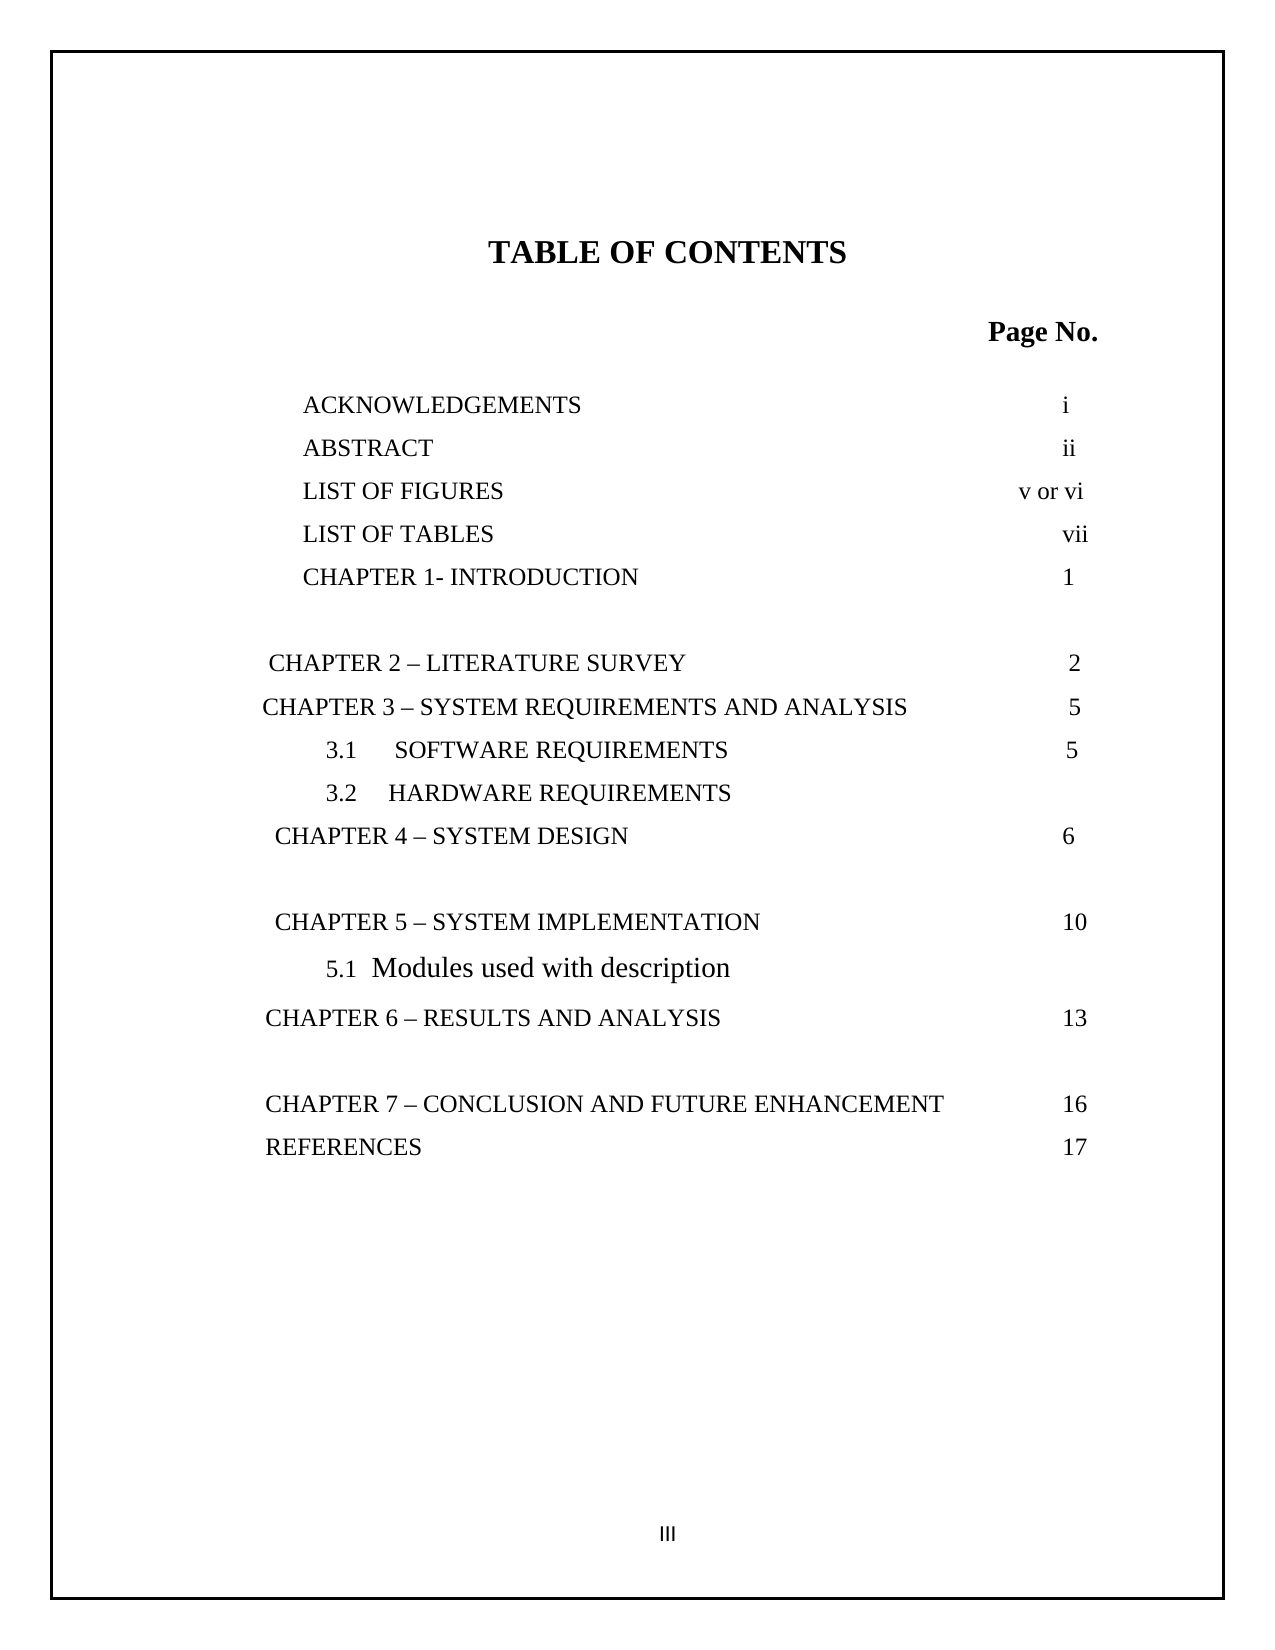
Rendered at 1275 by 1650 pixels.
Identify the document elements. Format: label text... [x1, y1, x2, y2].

text CHAPTER 7 – CONCLUSION AND FUTURE ENHANCEMENT 16 [237, 1089, 1098, 1118]
text REFERENCES 17 [237, 1132, 1098, 1161]
list SOFTWARE REQUIREMENTS 5 [326, 735, 1098, 763]
text CHAPTER 4 – SYSTEM DESIGN 6 [274, 821, 1098, 850]
text LIST OF FIGURES v or vi [303, 476, 1098, 505]
text ACKNOWLEDGEMENTS i [303, 390, 1098, 418]
text TABLE OF CONTENTS [237, 232, 1098, 270]
text ABSTRACT ii [303, 433, 1098, 462]
text CHAPTER 5 – SYSTEM IMPLEMENTATION 10 [274, 907, 1098, 936]
list Modules used with description [326, 950, 1098, 984]
text Page No. [237, 314, 1098, 348]
text CHAPTER 3 – SYSTEM REQUIREMENTS AND ANALYSIS 5 [237, 692, 1098, 720]
text CHAPTER 6 – RESULTS AND ANALYSIS 13 [237, 1003, 1098, 1032]
list HARDWARE REQUIREMENTS [326, 778, 1098, 807]
text LIST OF TABLES vii [303, 519, 1098, 548]
text CHAPTER 2 – LITERATURE SURVEY 2 [237, 648, 1098, 677]
text CHAPTER 1- INTRODUCTION 1 [303, 562, 1098, 634]
